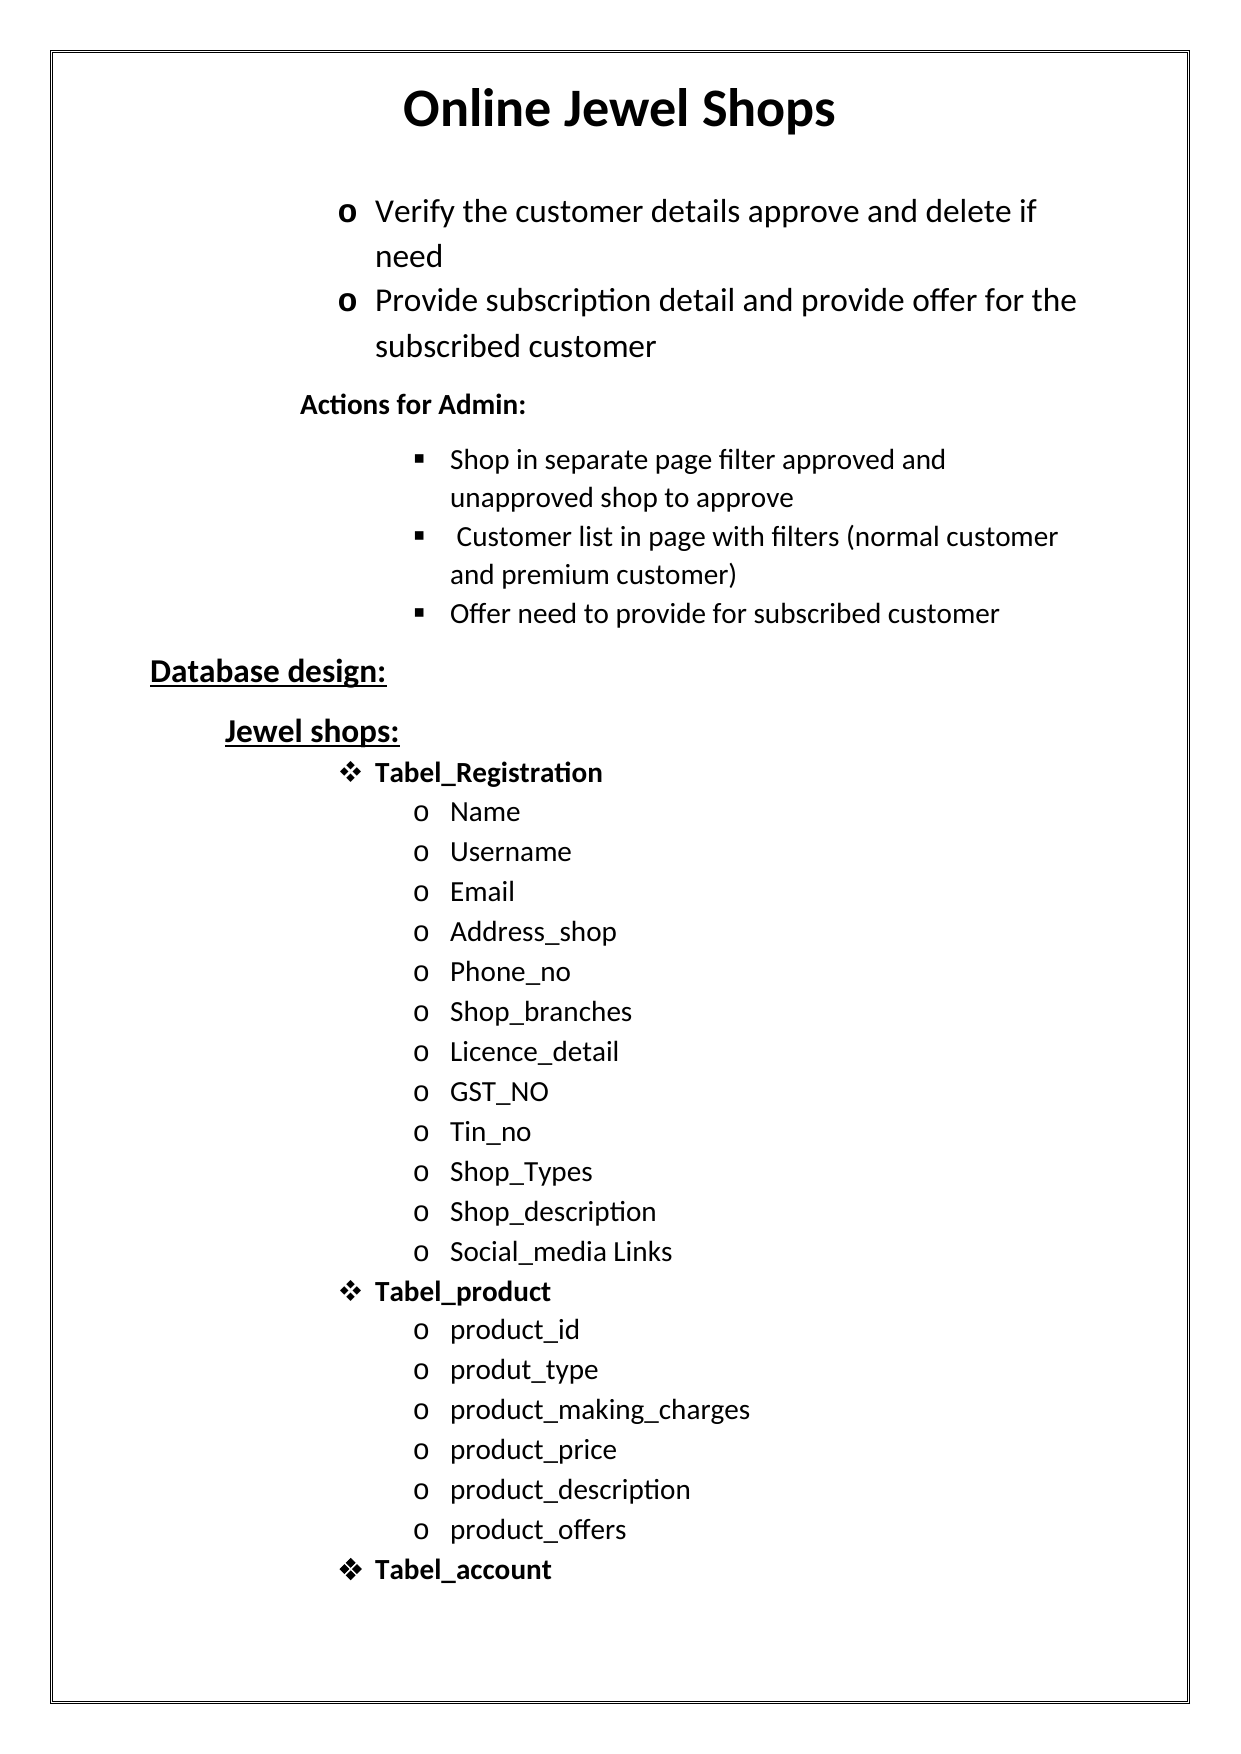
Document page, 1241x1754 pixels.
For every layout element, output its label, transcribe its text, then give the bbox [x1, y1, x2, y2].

list Name [412, 793, 1090, 830]
list Jewel shops: [225, 710, 1090, 751]
list product_description [412, 1471, 1090, 1508]
list Provide subscription detail and provide offer for the subscribed customer [337, 279, 1090, 366]
list GST_NO [412, 1073, 1090, 1110]
list Tabel_product [337, 1273, 1090, 1308]
list Shop_branches [412, 993, 1090, 1030]
list Shop_description [412, 1193, 1090, 1230]
list product_making_charges [412, 1391, 1090, 1428]
list Tabel_account [337, 1551, 1090, 1587]
list Shop_Types [412, 1153, 1090, 1190]
list Social_media Links [412, 1233, 1090, 1270]
list Tin_no [412, 1113, 1090, 1150]
list Tabel_Registration [337, 754, 1090, 790]
text Actions for Admin: [300, 386, 1090, 421]
list Phone_no [412, 953, 1090, 990]
list Username [412, 833, 1090, 870]
list Offer need to provide for subscribed customer [412, 595, 1090, 630]
list Licence_detail [412, 1033, 1090, 1070]
list Email [412, 873, 1090, 910]
list product_price [412, 1431, 1090, 1468]
list product_offers [412, 1511, 1090, 1548]
list Customer list in page with filters (normal customer and premium customer) [412, 518, 1090, 592]
text Database design: [150, 650, 1090, 691]
list Shop in separate page filter approved and unapproved shop to approve [412, 441, 1090, 515]
list produt_type [412, 1351, 1090, 1388]
list Verify the customer details approve and delete if need [337, 190, 1090, 276]
list product_id [412, 1311, 1090, 1348]
list Address_shop [412, 913, 1090, 950]
